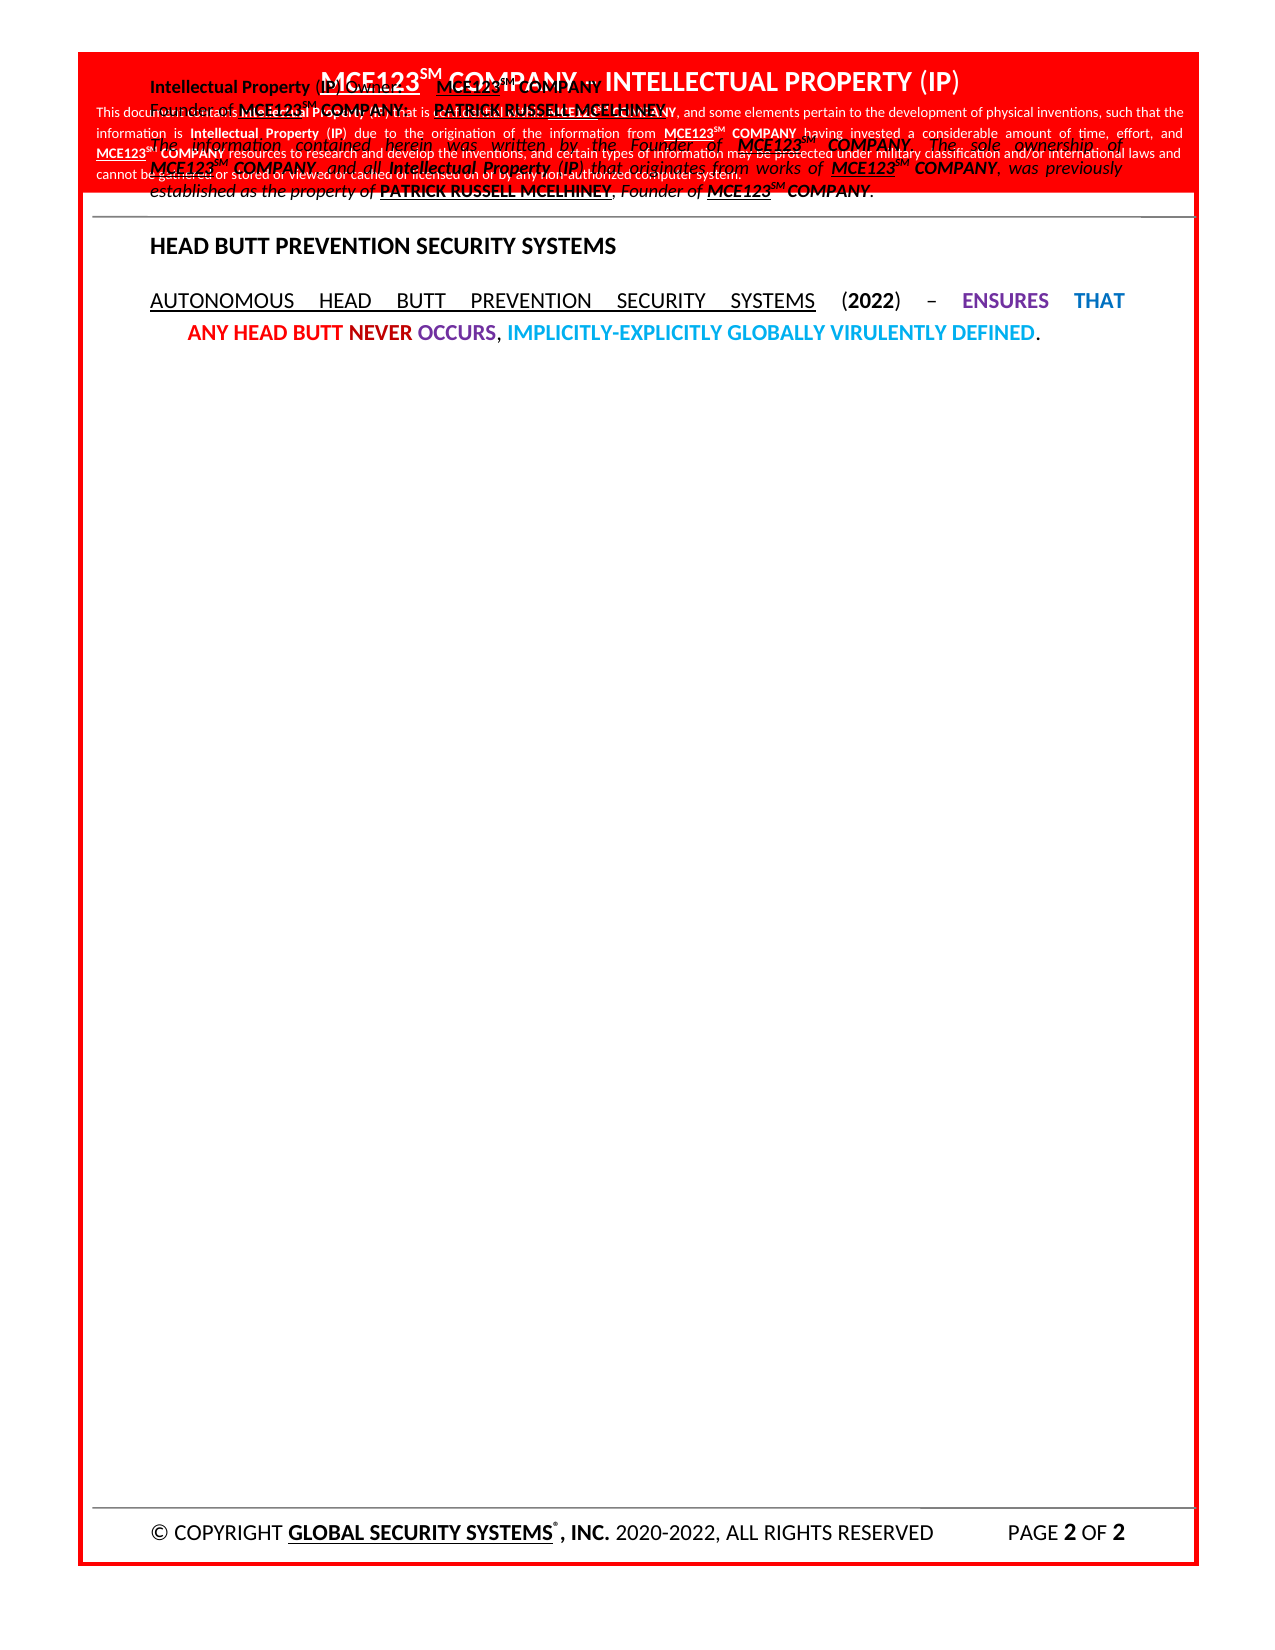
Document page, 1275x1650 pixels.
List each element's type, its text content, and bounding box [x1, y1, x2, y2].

text AUTONOMOUS HEAD BUTT PREVENTION SECURITY SYSTEMS (2022) – ENSURES THAT ANY HEAD BUTT NEVER OCCURS, IMPLICITLY-EXPLICITLY GLOBALLY VIRULENTLY DEFINED. [150, 286, 1125, 346]
text HEAD BUTT PREVENTION SECURITY SYSTEMS [150, 230, 1125, 261]
